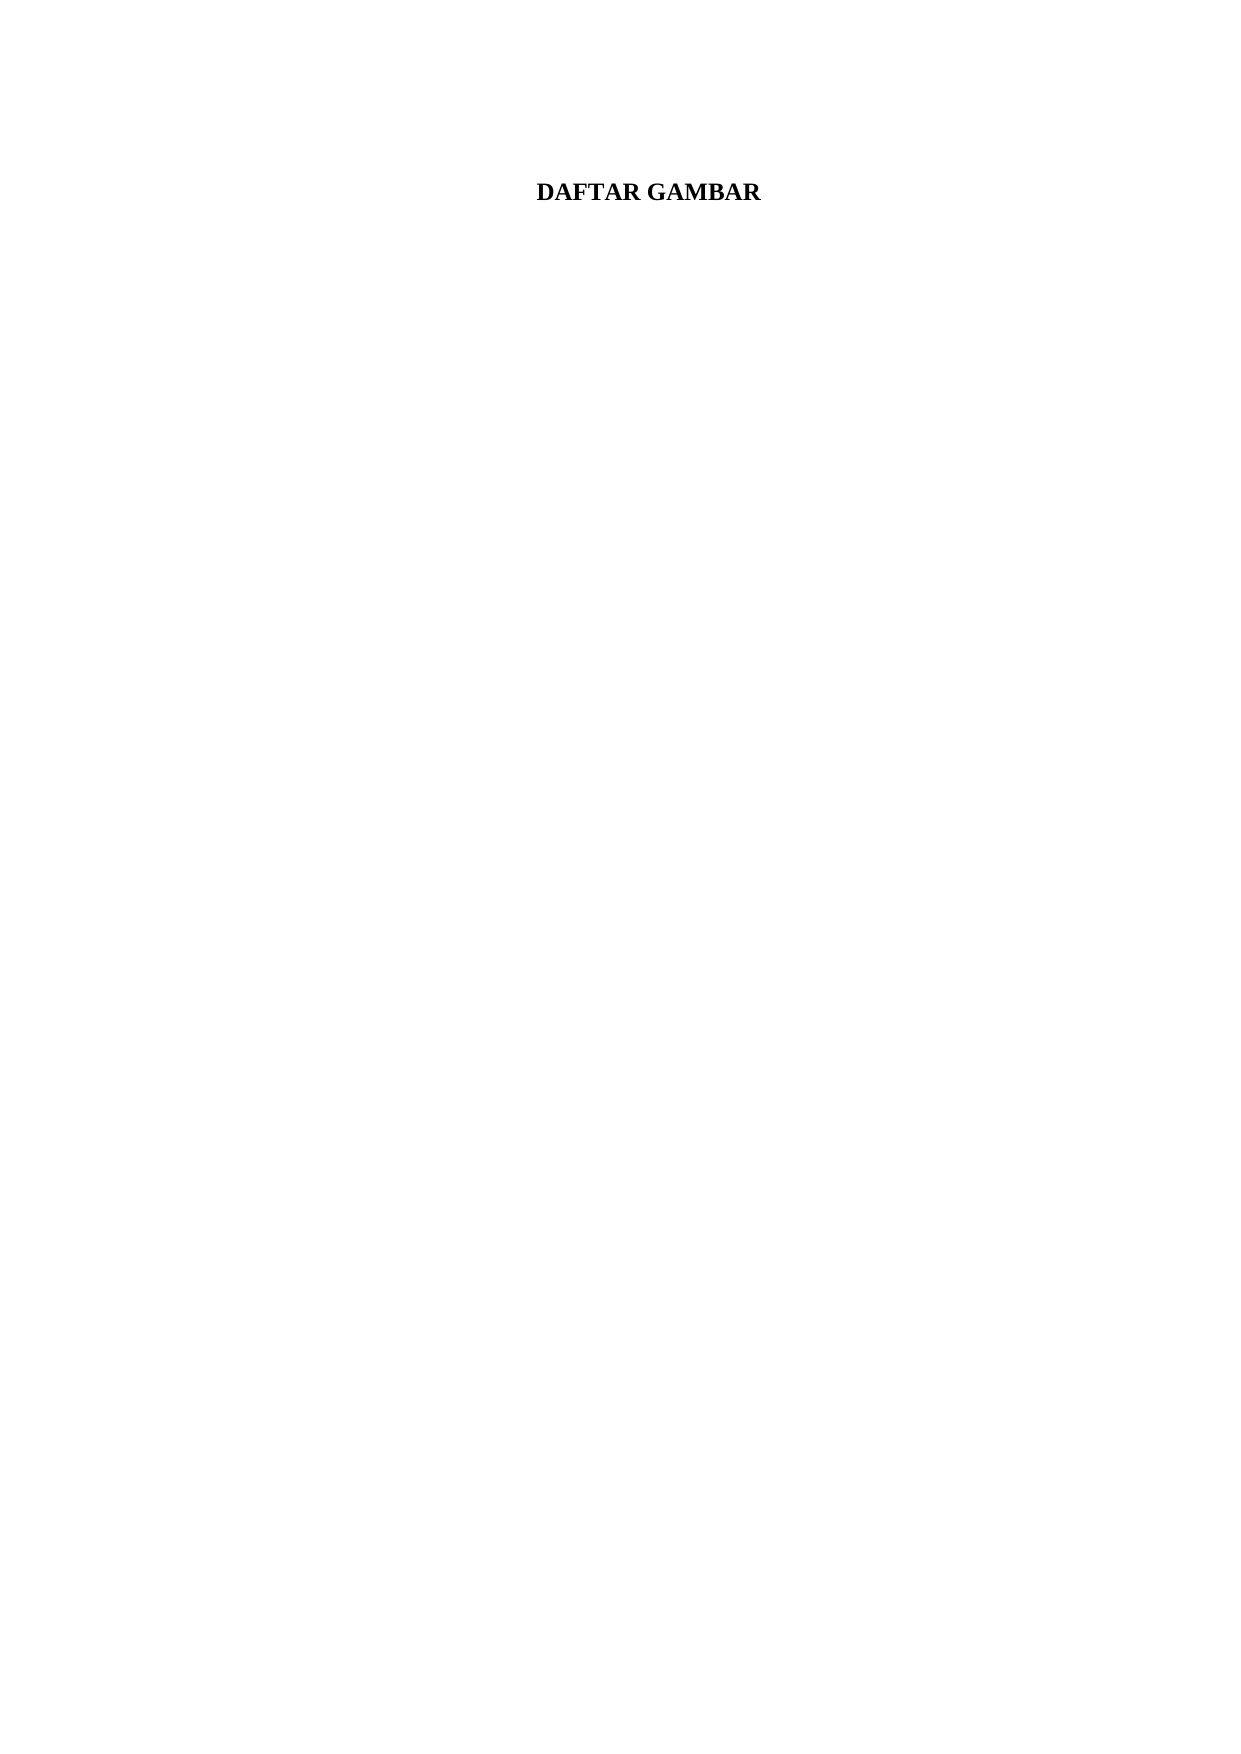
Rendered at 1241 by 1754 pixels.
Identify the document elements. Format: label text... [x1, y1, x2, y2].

text DAFTAR GAMBAR [236, 177, 1061, 206]
